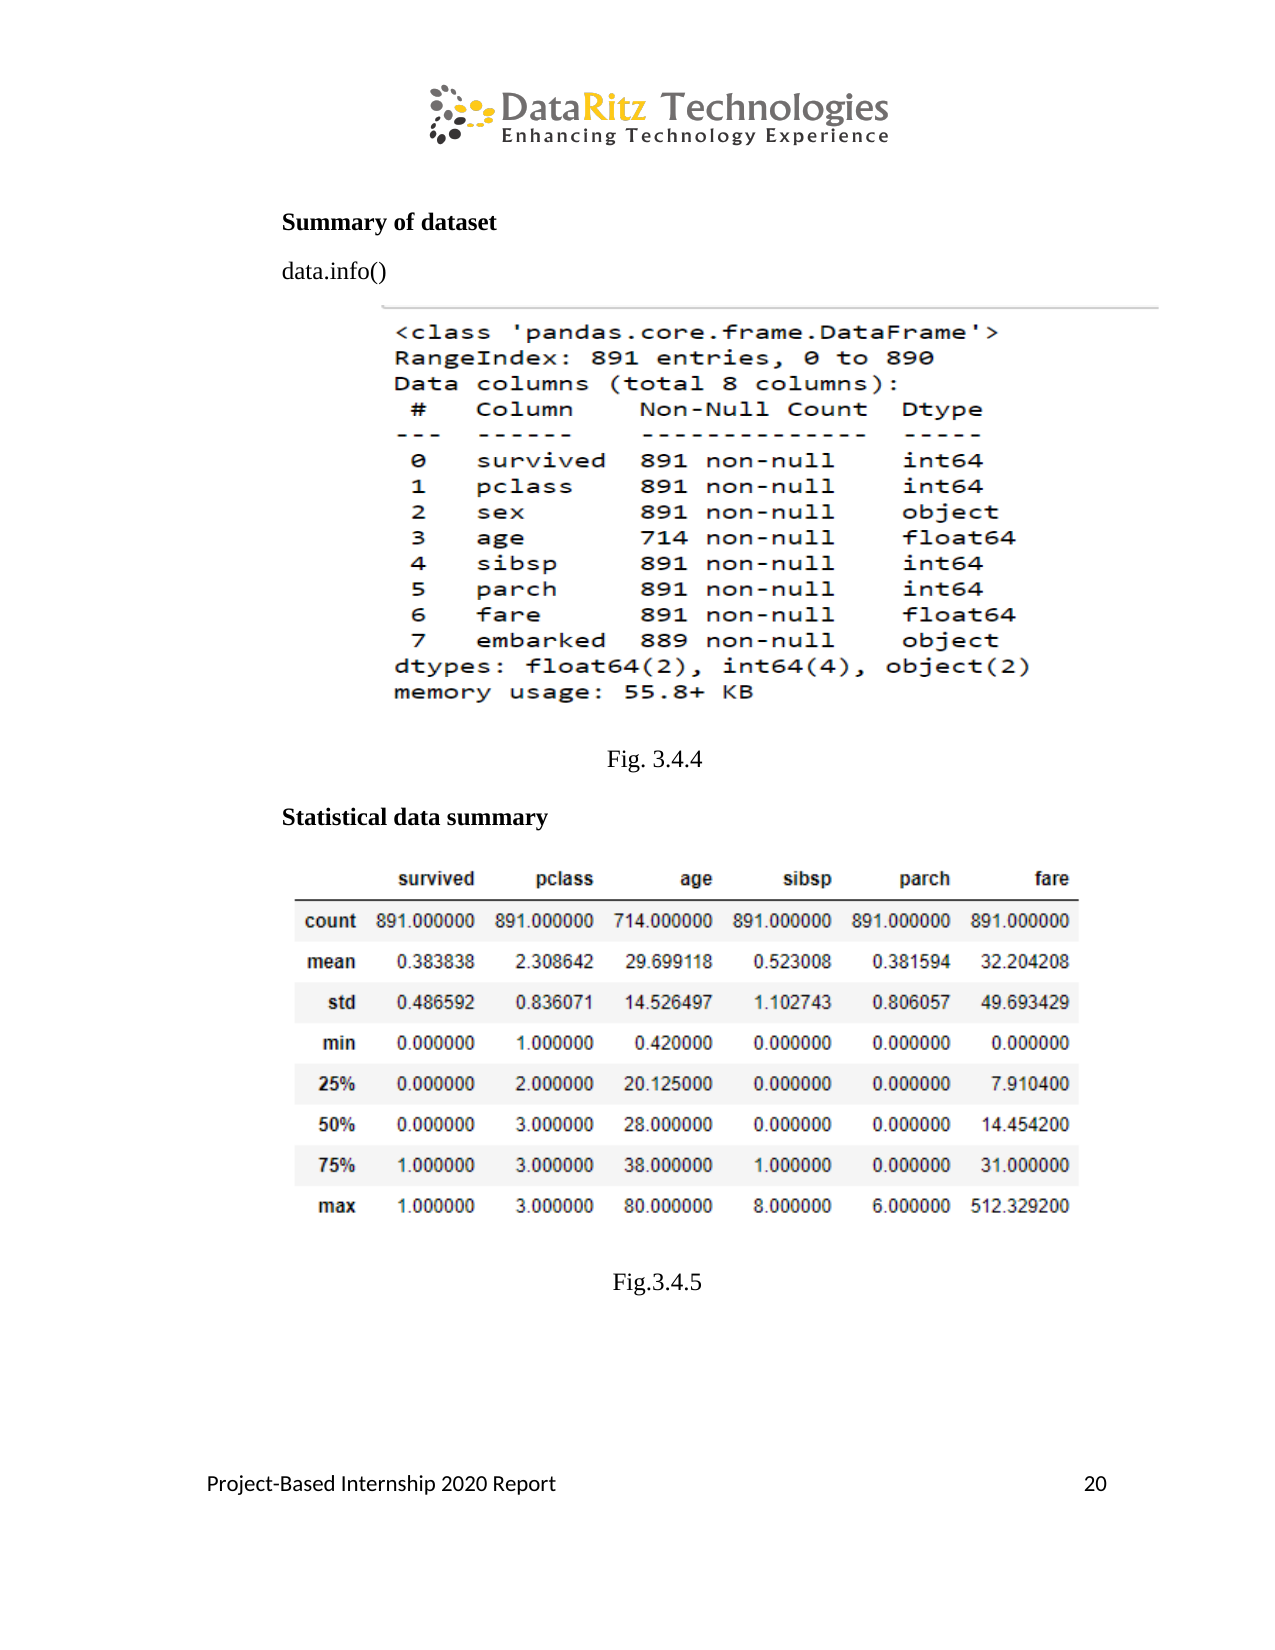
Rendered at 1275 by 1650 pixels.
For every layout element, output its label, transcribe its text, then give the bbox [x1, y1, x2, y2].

picture [419, 75, 895, 151]
text Summary of dataset [282, 207, 1107, 235]
text data.info() [282, 256, 1107, 285]
text Fig. 3.4.4 [357, 735, 1107, 772]
picture [281, 851, 1090, 1238]
picture [356, 305, 1159, 714]
text Fig.3.4.5 [207, 1258, 1107, 1296]
text Statistical data summary [207, 793, 1107, 831]
